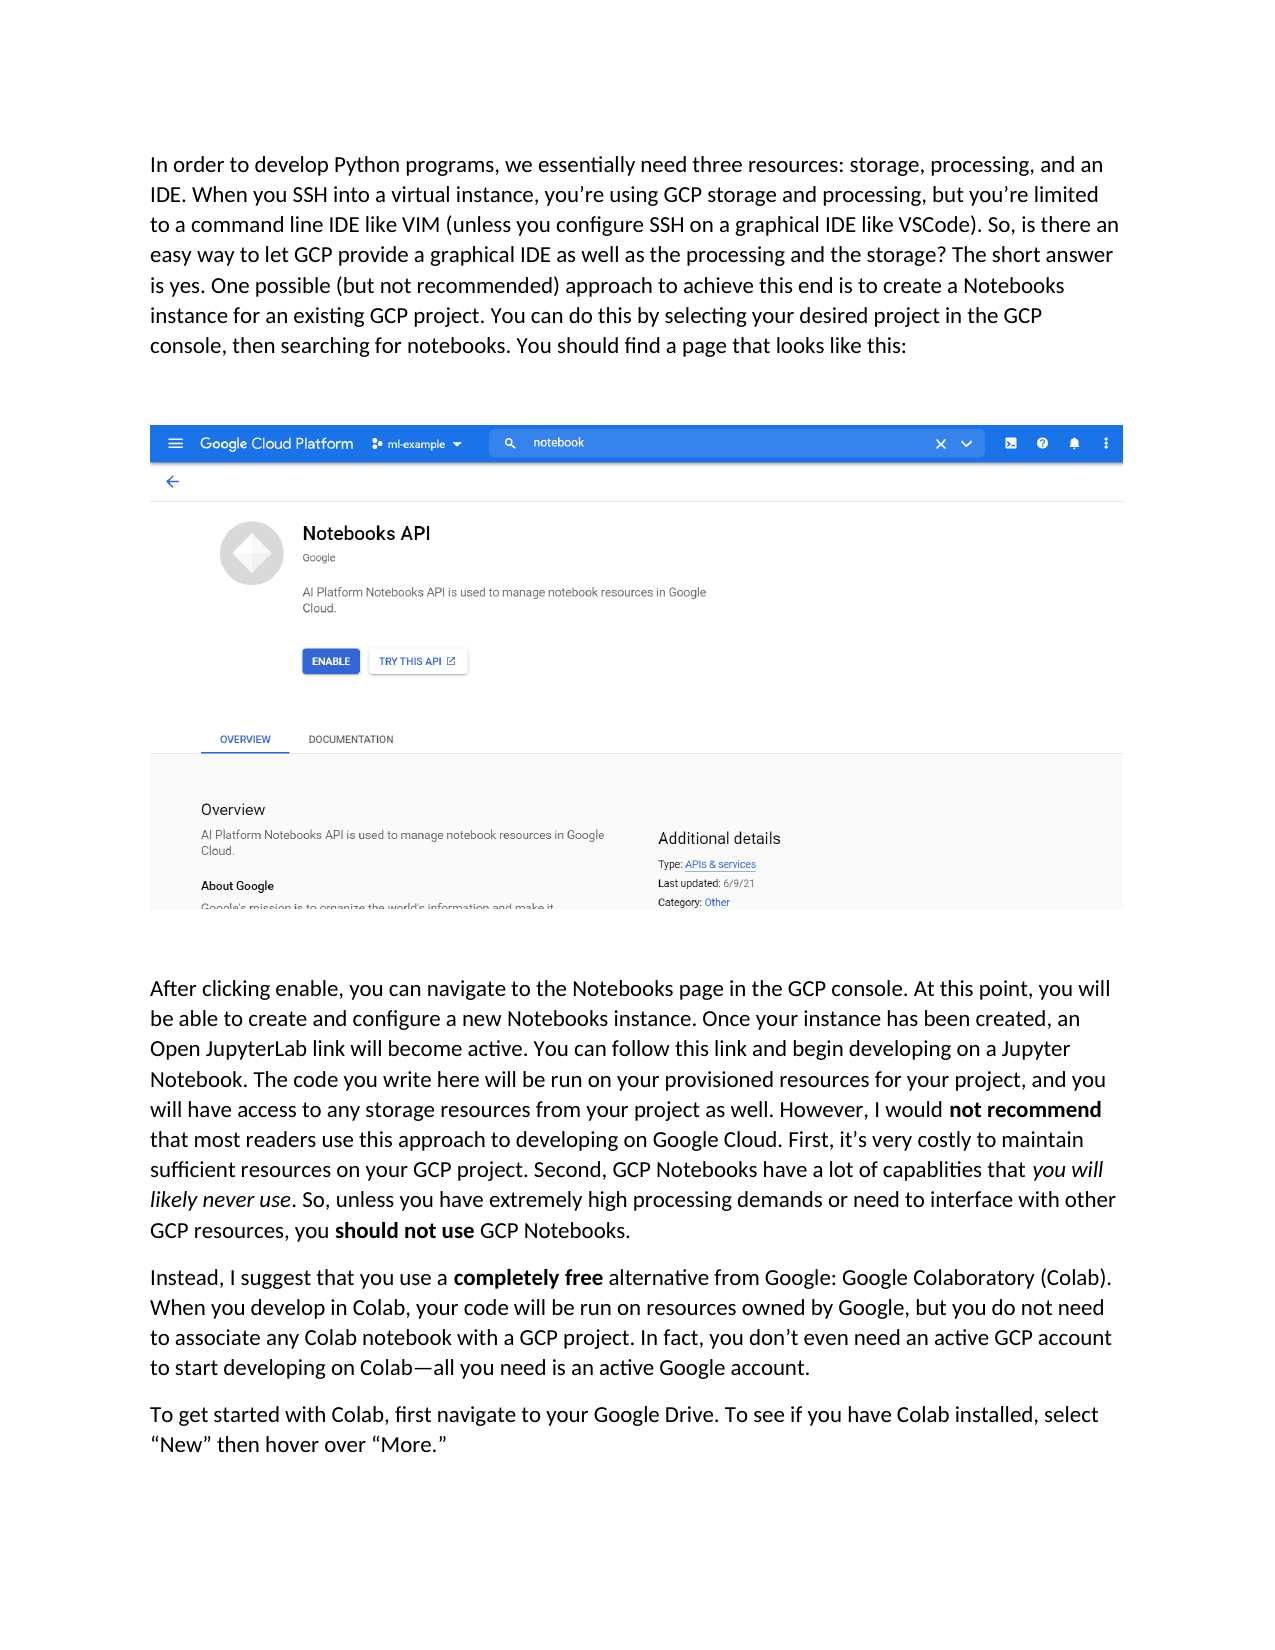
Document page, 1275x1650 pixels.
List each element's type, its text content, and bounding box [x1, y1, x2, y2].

text To get started with Colab, first navigate to your Google Drive. To see if you have Colab installed, select “New” then hover over “More.” [150, 1400, 1125, 1458]
picture [150, 425, 1123, 909]
text After clicking enable, you can navigate to the Notebooks page in the GCP console. At this point, you will be able to create and configure a new Notebooks instance. Once your instance has been created, an Open JupyterLab link will become active. You can follow this link and begin developing on a Jupyter Notebook. The code you write here will be run on your provisioned resources for your project, and you will have access to any storage resources from your project as well. However, I would not recommend that most readers use this approach to developing on Google Cloud. First, it’s very costly to maintain sufficient resources on your GCP project. Second, GCP Notebooks have a lot of capablities that you will likely never use. So, unless you have extremely high processing demands or need to interface with other GCP resources, you should not use GCP Notebooks. [150, 974, 1125, 1244]
text Instead, I suggest that you use a completely free alternative from Google: Google Colaboratory (Colab). When you develop in Colab, your code will be run on resources owned by Google, but you do not need to associate any Colab notebook with a GCP project. In fact, you don’t even need an active GCP account to start developing on Colab—all you need is an active Google account. [150, 1263, 1125, 1381]
text In order to develop Python programs, we essentially need three resources: storage, processing, and an IDE. When you SSH into a virtual instance, you’re using GCP storage and processing, but you’re limited to a command line IDE like VIM (unless you configure SSH on a graphical IDE like VSCode). So, is there an easy way to let GCP provide a graphical IDE as well as the processing and the storage? The short answer is yes. One possible (but not recommended) approach to achieve this end is to create a Notebooks instance for an existing GCP project. You can do this by selecting your desired project in the GCP console, then searching for notebooks. You should find a page that looks like this: [150, 150, 1125, 359]
